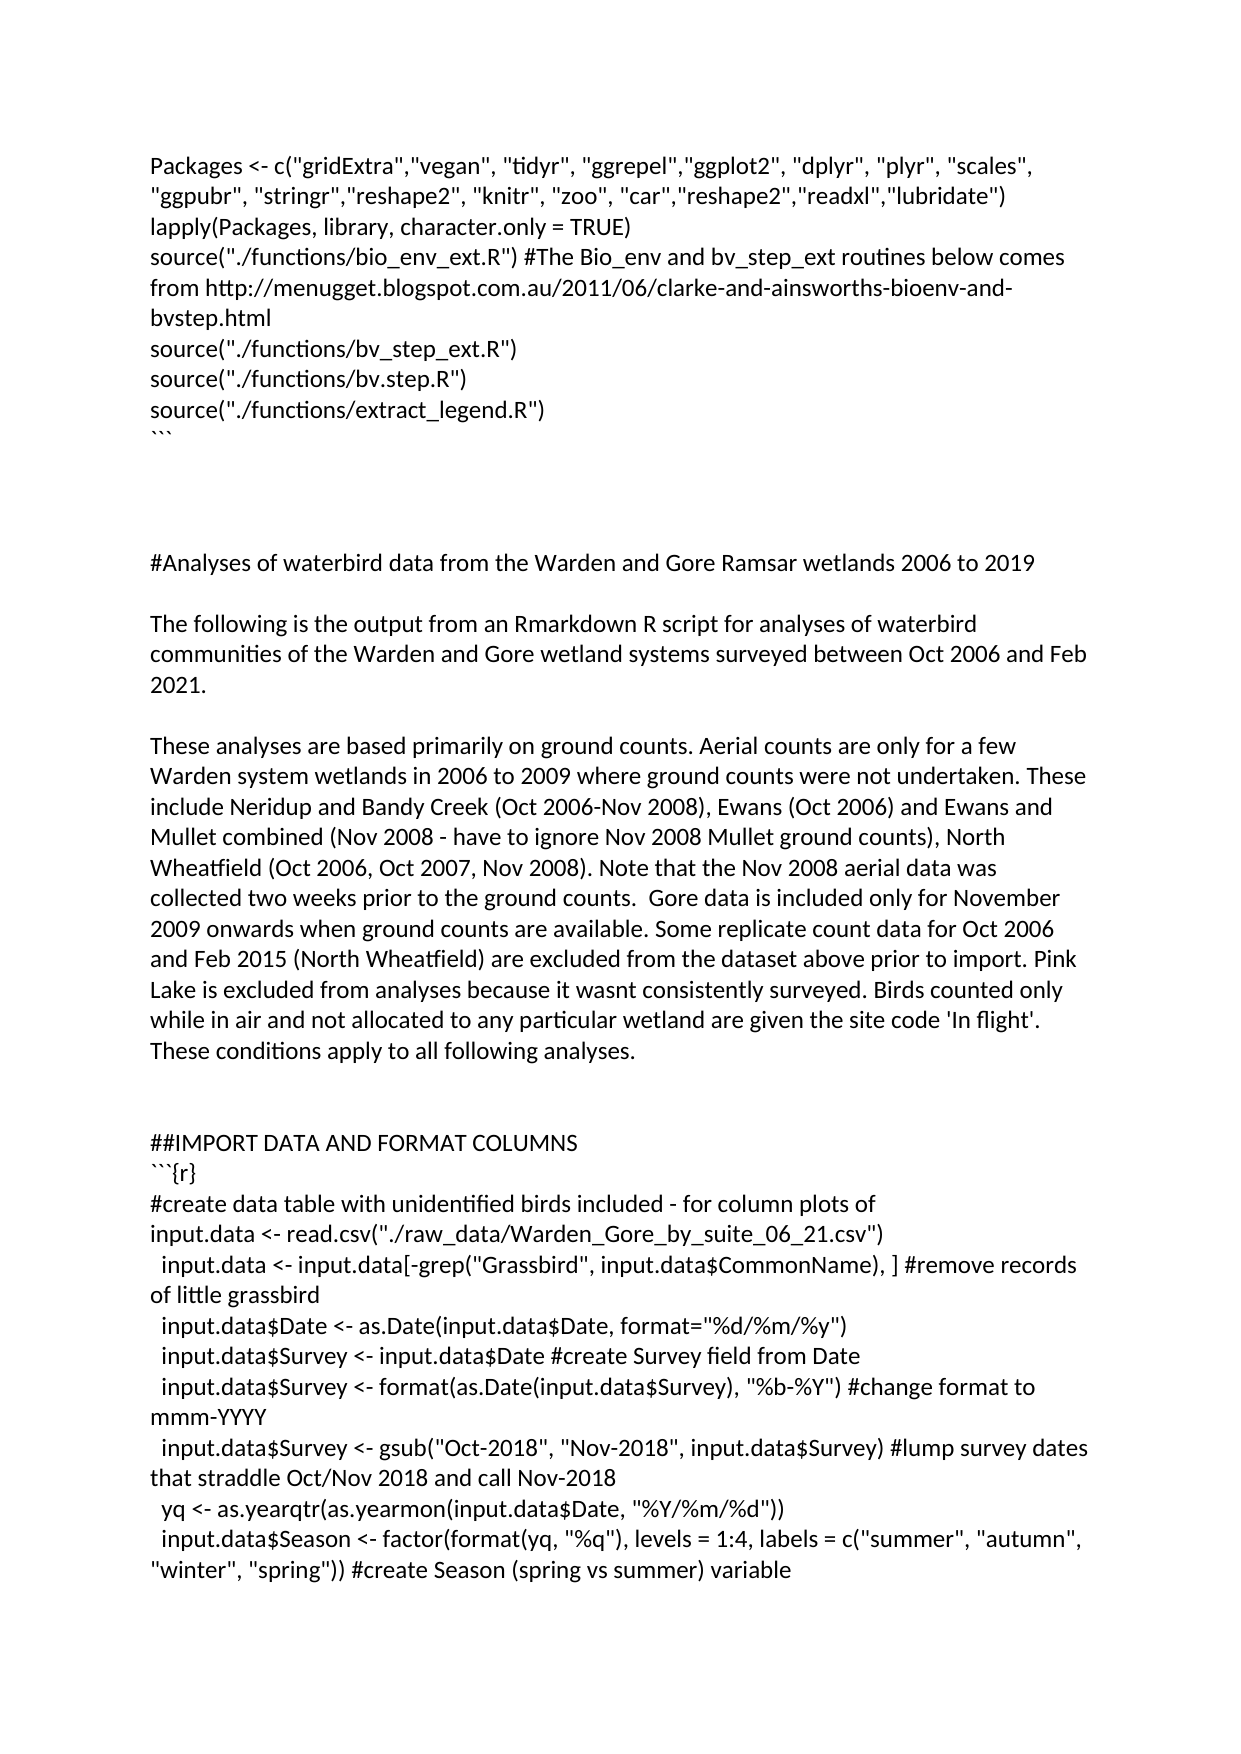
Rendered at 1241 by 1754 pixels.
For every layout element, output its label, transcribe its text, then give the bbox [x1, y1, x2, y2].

text yq <- as.yearqtr(as.yearmon(input.data$Date, "%Y/%m/%d")) [150, 1493, 1090, 1523]
text input.data$Survey <- gsub("Oct-2018", "Nov-2018", input.data$Survey) #lump survey dates that straddle Oct/Nov 2018 and call Nov-2018 [150, 1432, 1090, 1493]
text #create data table with unidentified birds included - for column plots of [150, 1188, 1090, 1218]
text source("./functions/bio_env_ext.R") #The Bio_env and bv_step_ext routines below comes from http://menugget.blogspot.com.au/2011/06/clarke-and-ainsworths-bioenv-and-bvstep.html [150, 242, 1090, 333]
text input.data <- read.csv("./raw_data/Warden_Gore_by_suite_06_21.csv") [150, 1218, 1090, 1249]
text input.data <- input.data[-grep("Grassbird", input.data$CommonName), ] #remove records of little grassbird [150, 1249, 1090, 1310]
text Packages <- c("gridExtra","vegan", "tidyr", "ggrepel","ggplot2", "dplyr", "plyr", "scales", "ggpubr", "stringr","reshape2", "knitr", "zoo", "car","reshape2","readxl","lubridate") [150, 150, 1090, 211]
text The following is the output from an Rmarkdown R script for analyses of waterbird communities of the Warden and Gore wetland systems surveyed between Oct 2006 and Feb 2021. [150, 608, 1090, 699]
text These analyses are based primarily on ground counts. Aerial counts are only for a few Warden system wetlands in 2006 to 2009 where ground counts were not undertaken. These include Neridup and Bandy Creek (Oct 2006-Nov 2008), Ewans (Oct 2006) and Ewans and Mullet combined (Nov 2008 - have to ignore Nov 2008 Mullet ground counts), North Wheatfield (Oct 2006, Oct 2007, Nov 2008). Note that the Nov 2008 aerial data was collected two weeks prior to the ground counts. Gore data is included only for November 2009 onwards when ground counts are available. Some replicate count data for Oct 2006 and Feb 2015 (North Wheatfield) are excluded from the dataset above prior to import. Pink Lake is excluded from analyses because it wasnt consistently surveyed. Birds counted only while in air and not allocated to any particular wetland are given the site code 'In flight'. These conditions apply to all following analyses. [150, 730, 1090, 1066]
text #Analyses of waterbird data from the Warden and Gore Ramsar wetlands 2006 to 2019 [150, 547, 1090, 577]
text input.data$Season <- factor(format(yq, "%q"), levels = 1:4, labels = c("summer", "autumn", "winter", "spring")) #create Season (spring vs summer) variable [150, 1523, 1090, 1584]
text ##IMPORT DATA AND FORMAT COLUMNS [150, 1127, 1090, 1157]
text ```{r} [150, 1157, 1090, 1188]
text lapply(Packages, library, character.only = TRUE) [150, 211, 1090, 242]
text input.data$Survey <- format(as.Date(input.data$Survey), "%b-%Y") #change format to mmm-YYYY [150, 1371, 1090, 1432]
text source("./functions/extract_legend.R") [150, 394, 1090, 425]
text input.data$Date <- as.Date(input.data$Date, format="%d/%m/%y") [150, 1310, 1090, 1340]
text input.data$Survey <- input.data$Date #create Survey field from Date [150, 1340, 1090, 1371]
text source("./functions/bv.step.R") [150, 364, 1090, 394]
text ``` [150, 425, 1090, 455]
text source("./functions/bv_step_ext.R") [150, 333, 1090, 364]
